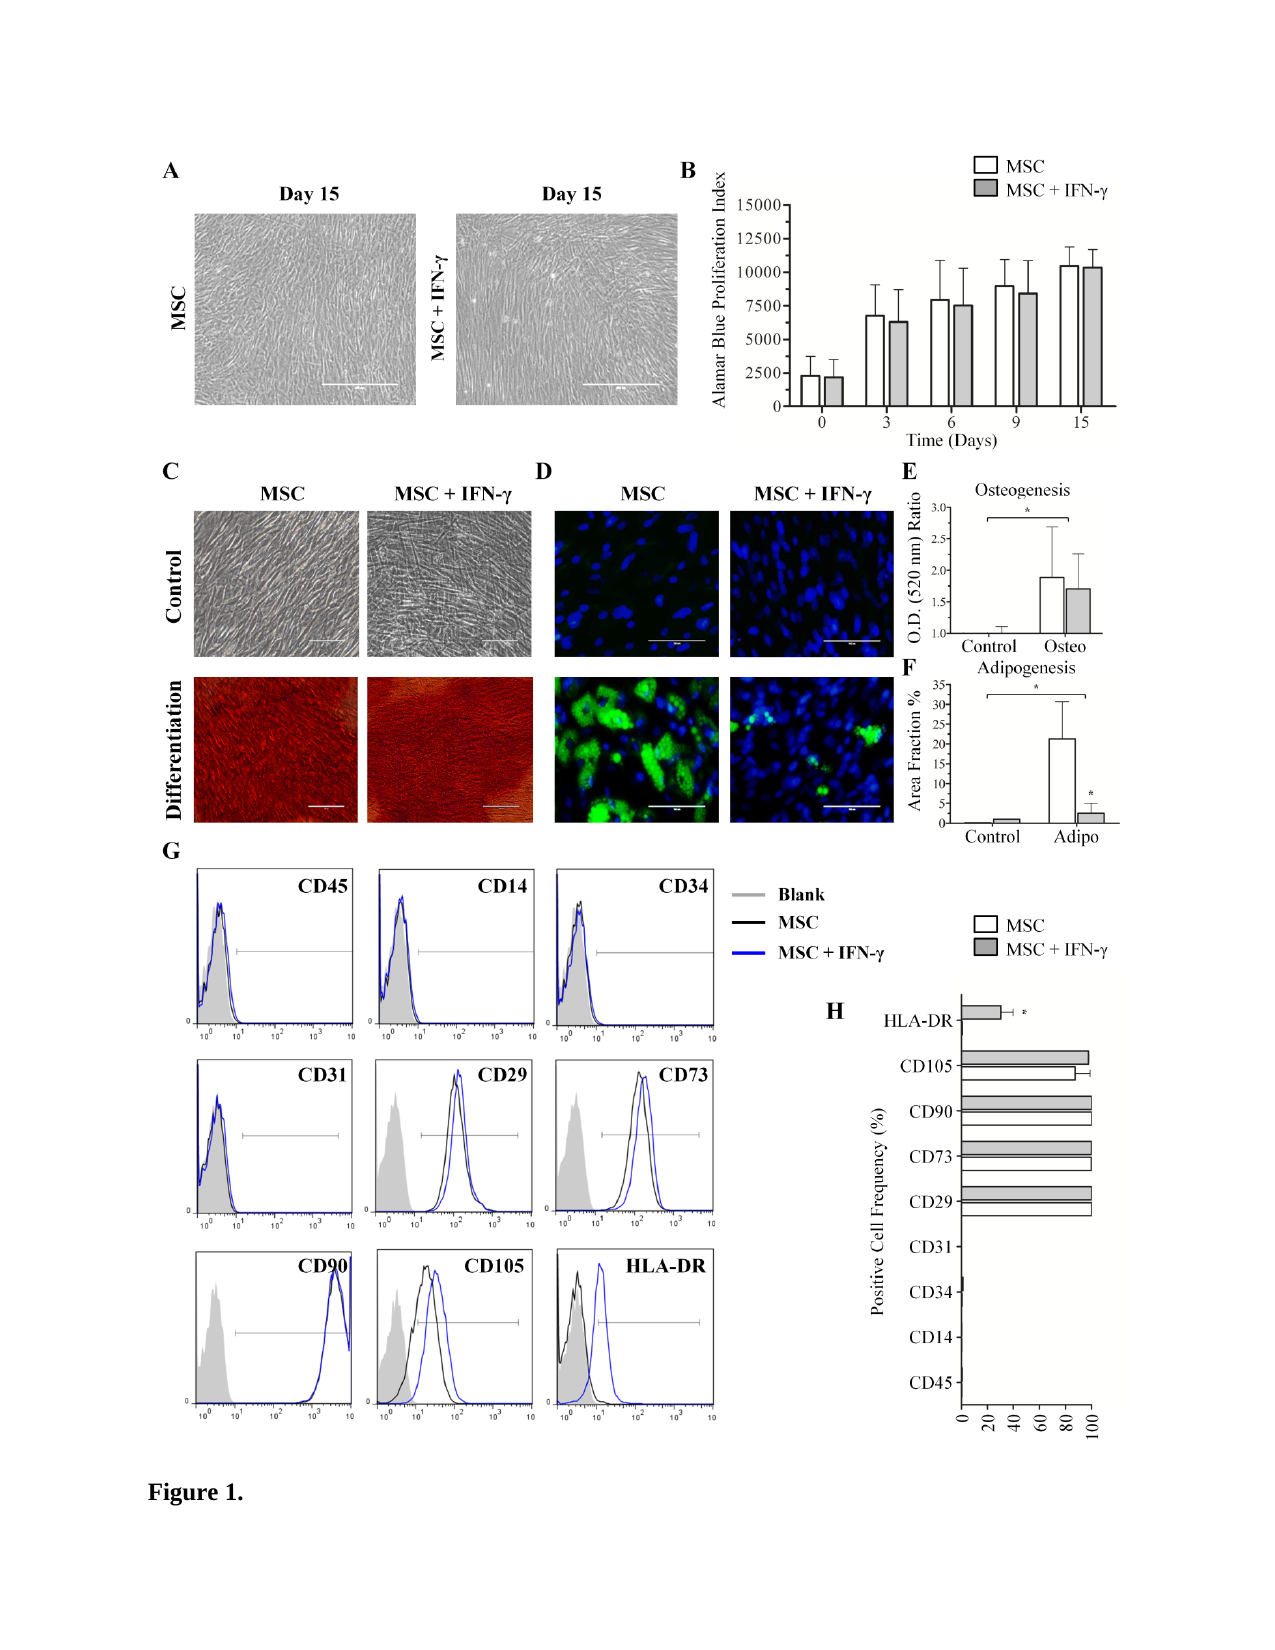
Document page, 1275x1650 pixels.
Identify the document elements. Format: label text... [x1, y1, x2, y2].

picture [147, 147, 1128, 1452]
text Figure 1. [148, 1477, 1127, 1505]
